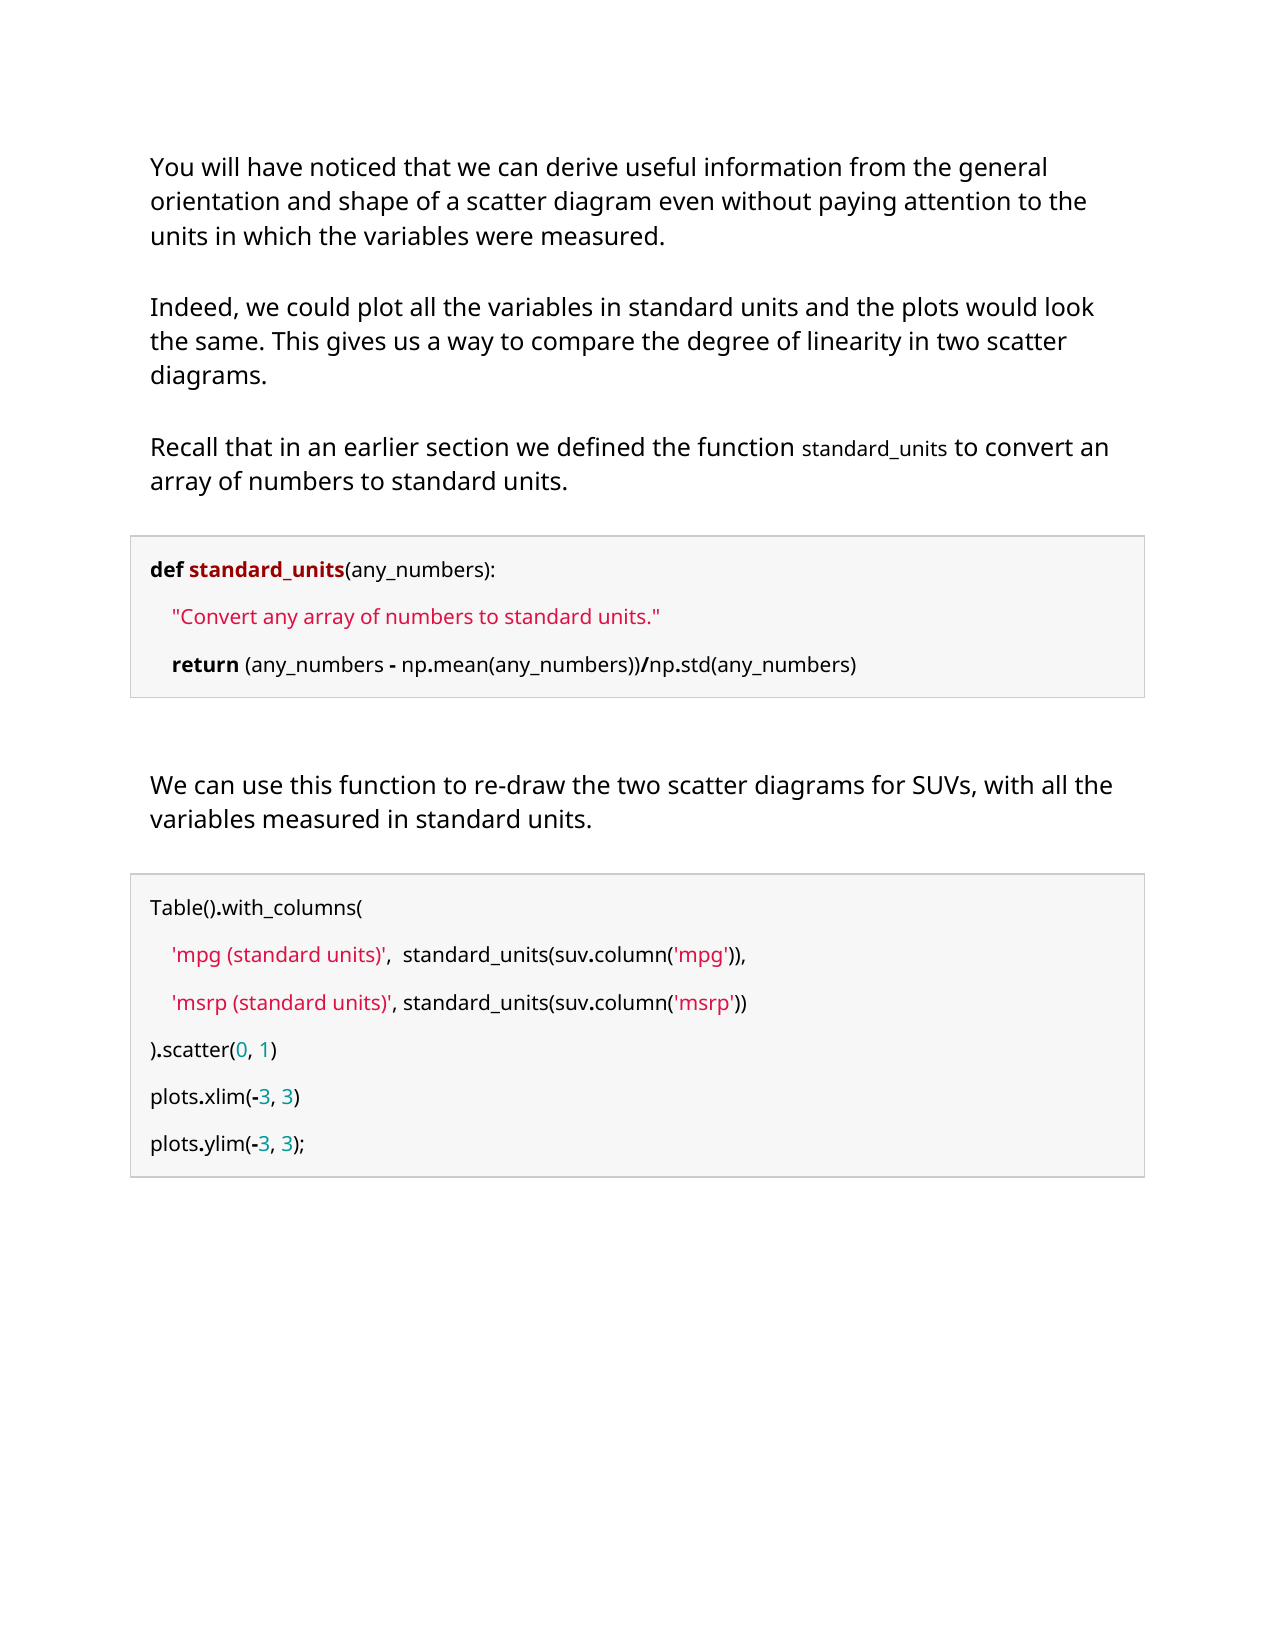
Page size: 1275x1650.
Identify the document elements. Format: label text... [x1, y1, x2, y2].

text 'msrp (standard units)', standard_units(suv.column('msrp')) [131, 967, 1144, 1014]
text 'mpg (standard units)', standard_units(suv.column('mpg')), [131, 920, 1144, 967]
text plots.ylim(-3, 3); [131, 1109, 1144, 1176]
text Table().with_columns( [131, 875, 1144, 920]
text "Convert any array of numbers to standard units." [131, 582, 1144, 629]
text We can use this function to re-draw the two scatter diagrams for SUVs, with all the variables measured in standard units. [150, 767, 1125, 835]
text Indeed, we could plot all the variables in standard units and the plots would look the same. This gives us a way to compare the degree of linearity in two scatter diagrams. [150, 290, 1125, 392]
text You will have noticed that we can derive useful information from the general orientation and shape of a scatter diagram even without paying attention to the units in which the variables were measured. [150, 150, 1125, 252]
text plots.xlim(-3, 3) [131, 1062, 1144, 1109]
text return (any_numbers - np.mean(any_numbers))/np.std(any_numbers) [131, 629, 1144, 697]
text Recall that in an earlier section we defined the function standard_units to convert an array of numbers to standard units. [150, 429, 1125, 497]
text def standard_units(any_numbers): [131, 537, 1144, 582]
text ).scatter(0, 1) [131, 1014, 1144, 1062]
